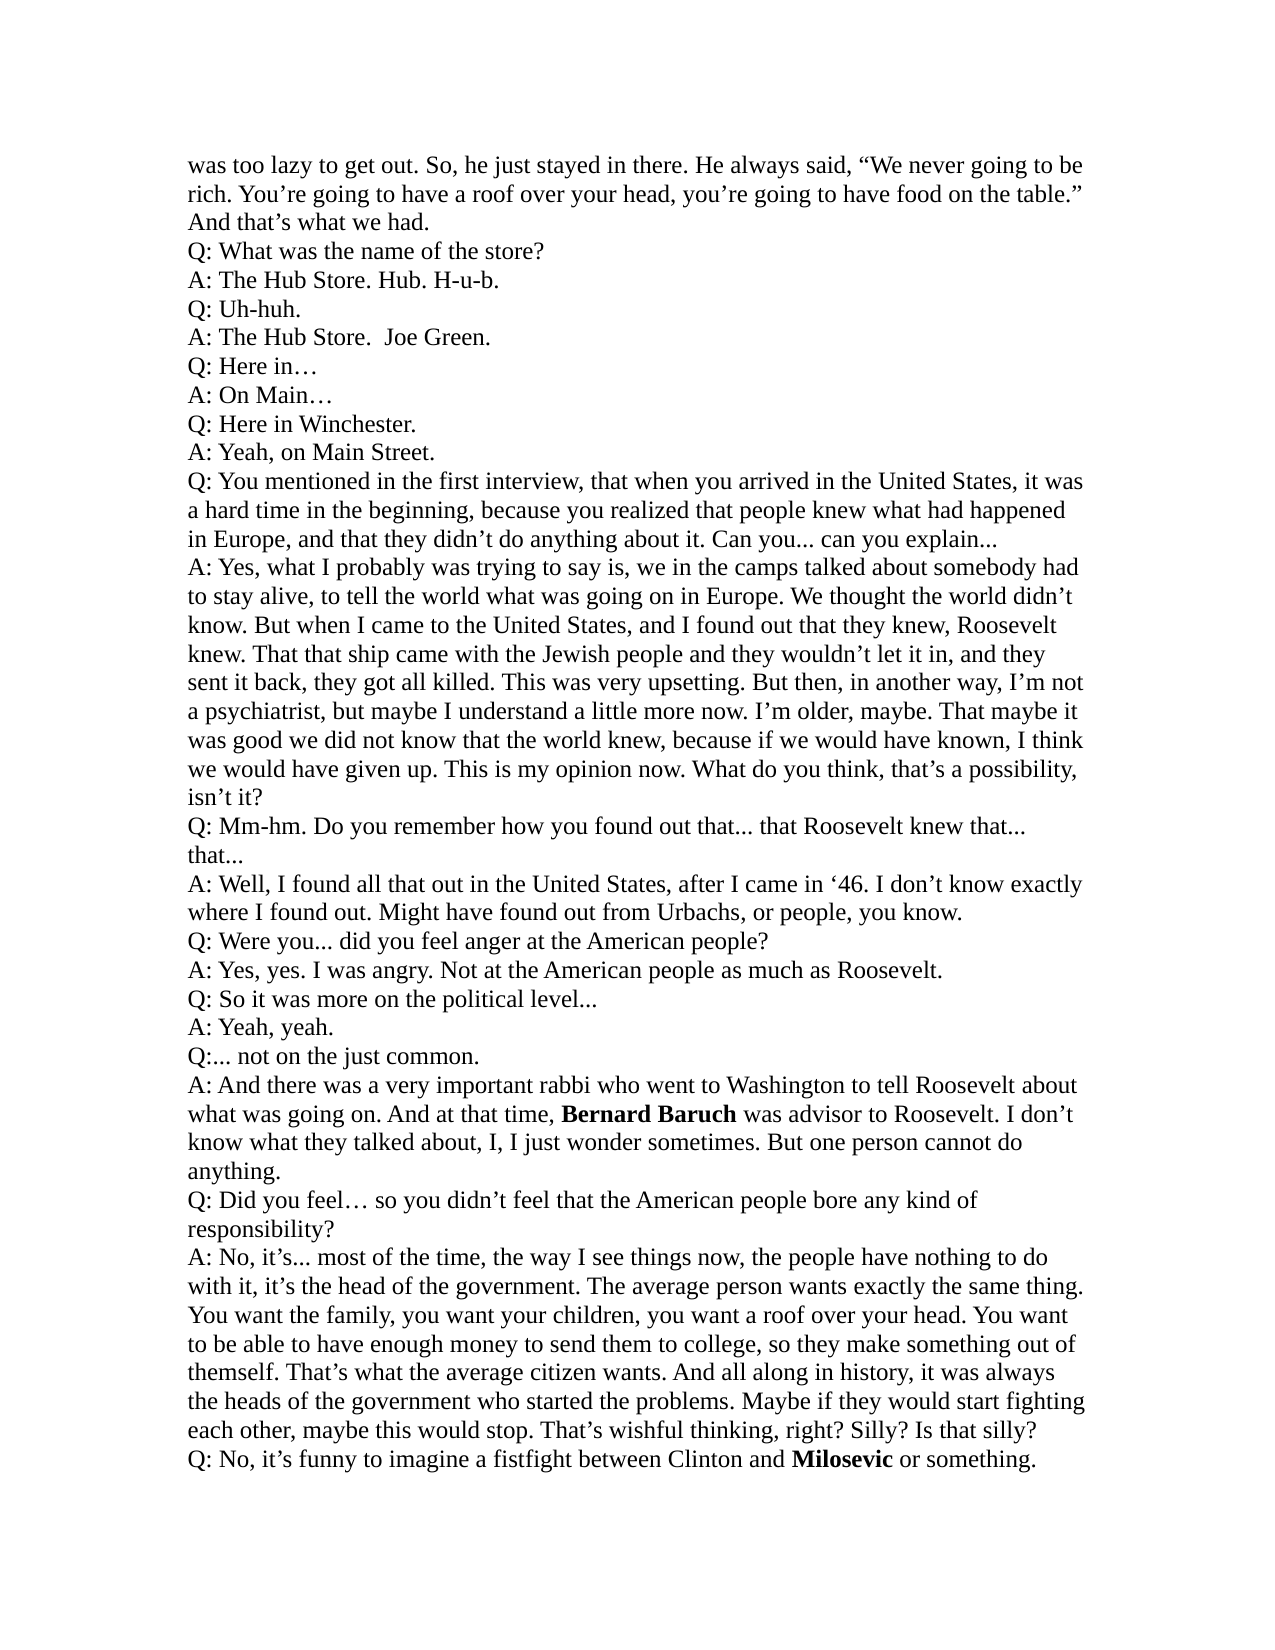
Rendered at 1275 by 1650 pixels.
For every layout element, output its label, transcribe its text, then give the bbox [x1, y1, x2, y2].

text Q: Were you... did you feel anger at the American people? [187, 955, 1087, 984]
text A: And there was a very important rabbi who went to Washington to tell Roosevelt about what was going on. And at that time, Bernard Baruch was advisor to Roosevelt. I don’t know what they talked about, I, I just wonder sometimes. But one person cannot do anything. [187, 1099, 1087, 1214]
text Q: Uh-huh. [187, 294, 1087, 322]
text Q: You mentioned in the first interview, that when you arrived in the United States, it was a hard time in the beginning, because you realized that people knew what had happened in Europe, and that they didn’t do anything about it. Can you... can you explain... [187, 466, 1087, 581]
text A: The Hub Store. Joe Green. [187, 322, 1087, 351]
text Q: Mm-hm. Do you remember how you found out that... that Roosevelt knew that... that... [187, 840, 1087, 897]
text A: Well, I found all that out in the United States, after I came in ‘46. I don’t know exactly where I found out. Might have found out from Urbachs, or people, you know. [187, 897, 1087, 955]
text Q: Here in… [187, 351, 1087, 380]
text Q: So it was more on the political level... [187, 1012, 1087, 1041]
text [187, 150, 1087, 236]
text A: The Hub Store. Hub. H-u-b. [187, 265, 1087, 294]
text A: Yeah, on Main Street. [187, 437, 1087, 466]
text A: Yes, yes. I was angry. Not at the American people as much as Roosevelt. [187, 984, 1087, 1012]
text Q: Here in Winchester. [187, 409, 1087, 437]
text A: Yes, what I probably was trying to say is, we in the camps talked about somebody had to stay alive, to tell the world what was going on in Europe. We thought the world didn’t know. But when I came to the United States, and I found out that they knew, Roosevelt knew. That that ship came with the Jewish people and they wouldn’t let it in, and they sent it back, they got all killed. This was very upsetting. But then, in another way, I’m not a psychiatrist, but maybe I understand a little more now. I’m older, maybe. That maybe it was good we did not know that the world knew, because if we would have known, I think we would have given up. This is my opinion now. What do you think, that’s a possibility, isn’t it? [187, 581, 1087, 840]
text A: No, it’s... most of the time, the way I see things now, the people have nothing to do with it, it’s the head of the government. The average person wants exactly the same thing. You want the family, you want your children, you want a roof over your head. You want to be able to have enough money to send them to college, so they make something out of themself. That’s what the average citizen wants. And all along in history, it was always the heads of the government who started the problems. Maybe if they would start fighting each other, maybe this would stop. That’s wishful thinking, right? Silly? Is that silly? [187, 1271, 1087, 1472]
text A: On Main… [187, 380, 1087, 409]
text Q: Did you feel… so you didn’t feel that the American people bore any kind of responsibility? [187, 1214, 1087, 1271]
text Q:... not on the just common. [187, 1070, 1087, 1099]
text A: Yeah, yeah. [187, 1041, 1087, 1070]
text Q: What was the name of the store? [187, 236, 1087, 265]
